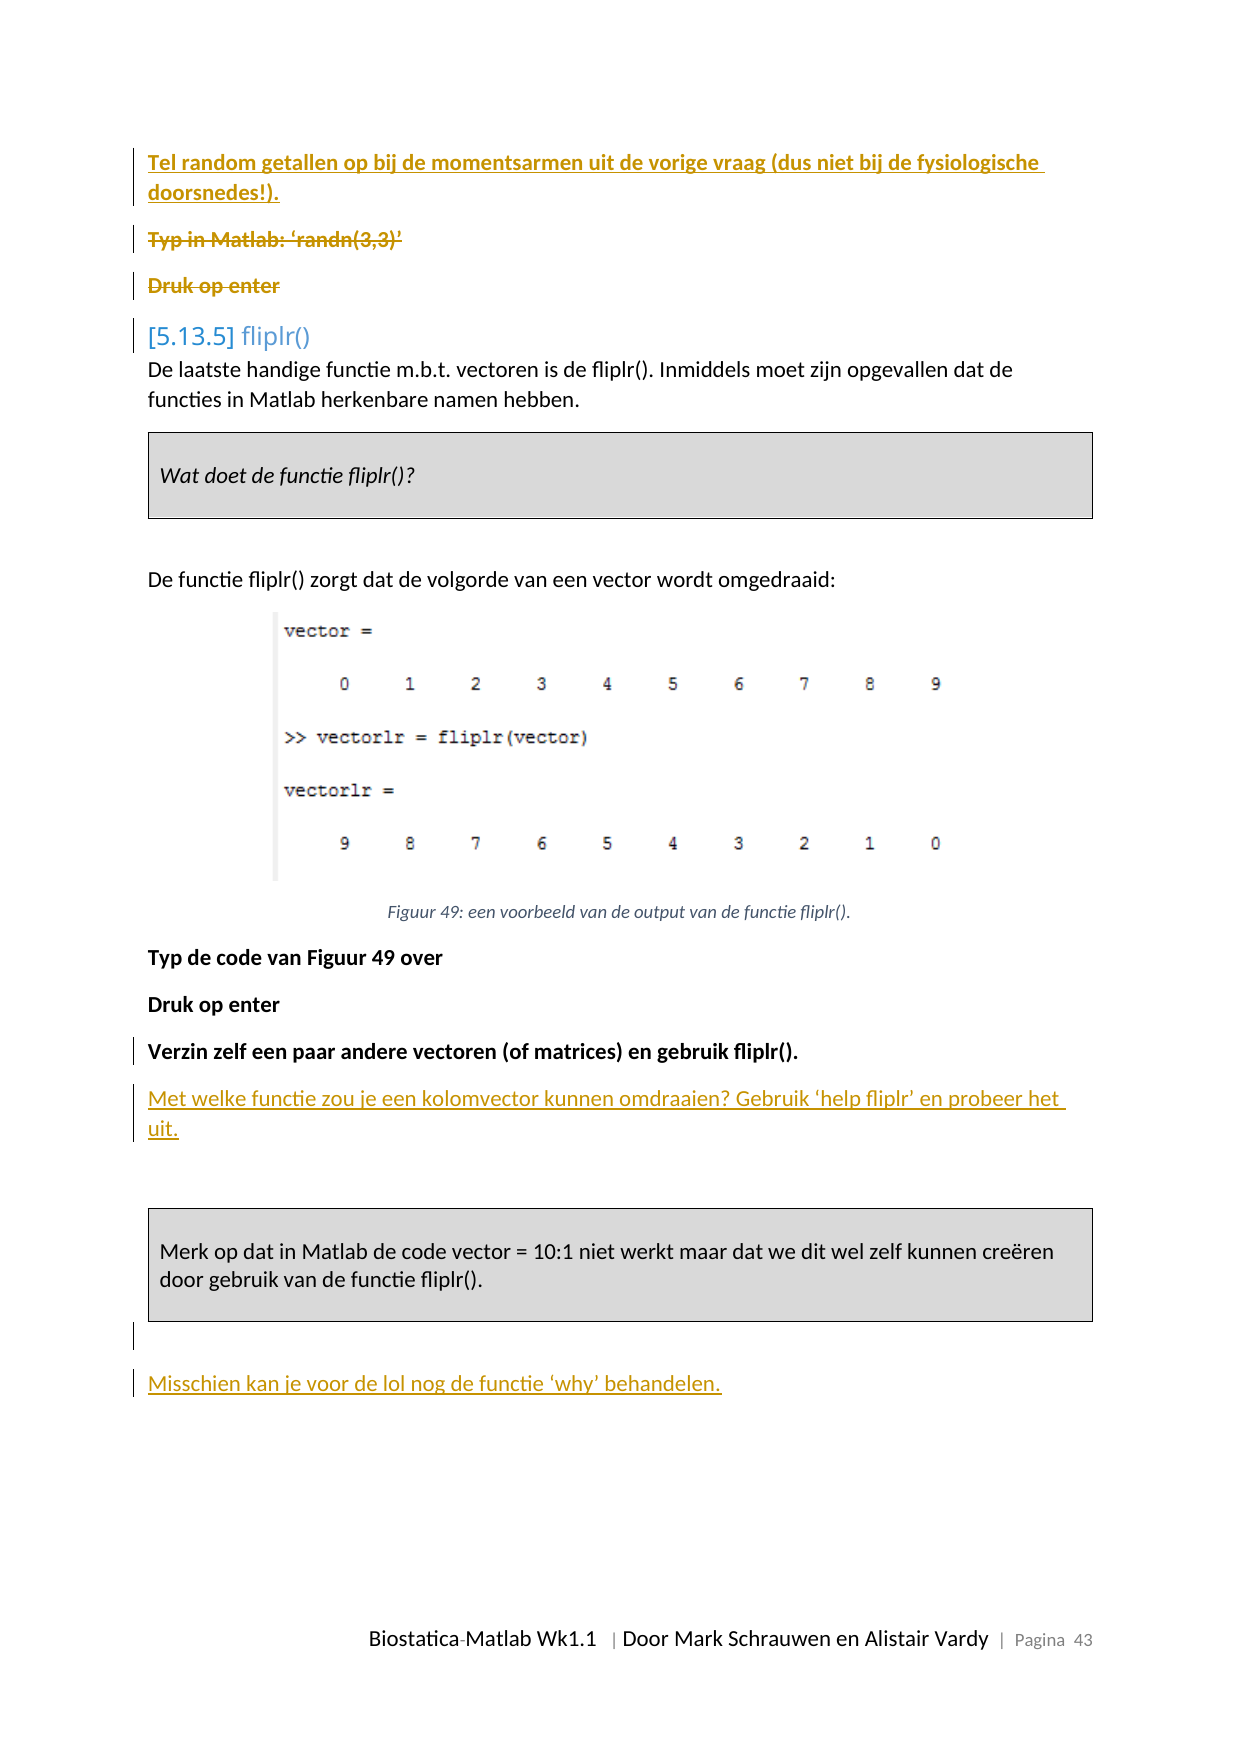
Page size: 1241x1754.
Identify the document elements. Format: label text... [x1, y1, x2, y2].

subtitle fliplr() [148, 318, 1093, 352]
text De functie fliplr() zorgt dat de volgorde van een vector wordt omgedraaid: [148, 565, 1093, 593]
text De laatste handige functie m.b.t. vectoren is de fliplr(). Inmiddels moet zijn opgevallen dat de functies in Matlab herkenbare namen hebben. [148, 355, 1093, 413]
table_header Merk op dat in Matlab de code vector = 10:1 niet werkt maar dat we dit wel zelf kunnen creëren door gebruik van de functie fliplr(). [149, 1209, 1092, 1321]
picture [272, 612, 968, 881]
text Verzin zelf een paar andere vectoren (of matrices) en gebruik fliplr(). [148, 1037, 1093, 1065]
text Druk op enter [148, 990, 1093, 1018]
text Typ de code van Figuur 48 over [148, 943, 1093, 972]
table_header Wat doet de functie fliplr()? [149, 433, 1092, 517]
